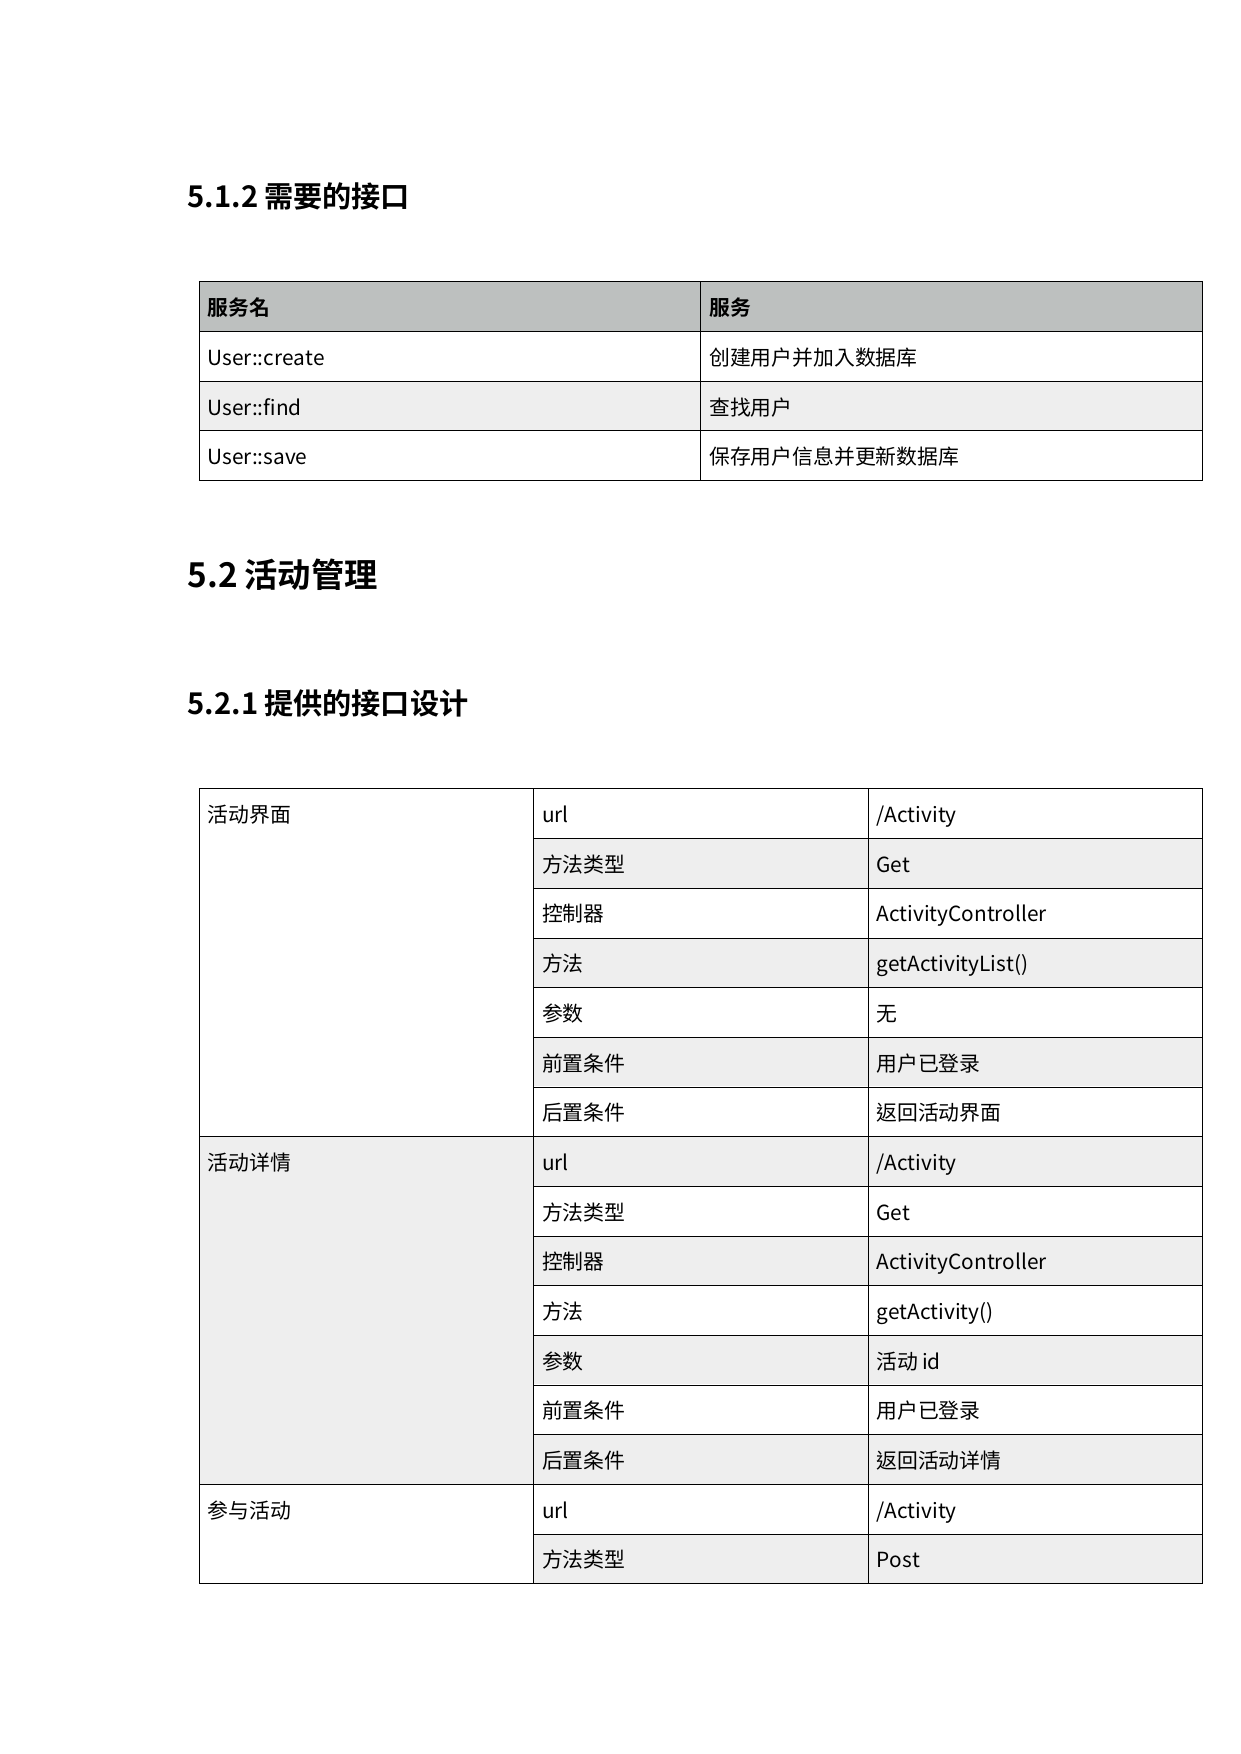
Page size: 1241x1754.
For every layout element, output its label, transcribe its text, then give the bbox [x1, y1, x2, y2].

table_cell 参与活动 [200, 1485, 533, 1583]
table_header 服务名 [200, 282, 700, 331]
table_cell 方法类型 [534, 1535, 868, 1583]
table_cell /Activity [869, 1485, 1202, 1534]
table_cell 活动id [869, 1336, 1202, 1384]
table_cell url [534, 1137, 868, 1186]
table_cell 参数 [534, 1336, 868, 1384]
table_cell 控制器 [534, 889, 868, 937]
table_cell getActivityList() [869, 939, 1202, 987]
table_cell Get [869, 839, 1202, 888]
table_header /Activity [869, 789, 1202, 838]
table_cell /Activity [869, 1137, 1202, 1186]
table_cell 后置条件 [534, 1088, 868, 1136]
table_cell 前置条件 [534, 1386, 868, 1434]
table_cell 方法 [534, 1286, 868, 1335]
subtitle 5.2.1提供的接口设计 [187, 669, 1053, 734]
table_cell 查找用户 [701, 382, 1202, 430]
table_cell 返回活动界面 [869, 1088, 1202, 1136]
subtitle 5.2活动管理 [187, 540, 1053, 605]
table_cell User::create [200, 332, 700, 381]
table_header 服务 [701, 282, 1202, 331]
table_cell ActivityController [869, 1237, 1202, 1285]
table_cell 方法类型 [534, 839, 868, 888]
table_cell 前置条件 [534, 1038, 868, 1086]
table_cell 保存用户信息并更新数据库 [701, 431, 1202, 480]
subtitle 5.1.2需要的接口 [187, 162, 1053, 227]
table_cell 活动详情 [200, 1137, 533, 1484]
table_cell 返回活动详情 [869, 1435, 1202, 1484]
table_cell 方法类型 [534, 1187, 868, 1236]
table_cell url [534, 1485, 868, 1534]
table_cell Post [869, 1535, 1202, 1583]
table_cell 方法 [534, 939, 868, 987]
table_cell User::save [200, 431, 700, 480]
table_cell 创建用户并加入数据库 [701, 332, 1202, 381]
table_cell 用户已登录 [869, 1038, 1202, 1086]
table_cell User::find [200, 382, 700, 430]
table_cell 参数 [534, 988, 868, 1037]
table_cell 后置条件 [534, 1435, 868, 1484]
table_header url [534, 789, 868, 838]
table_cell getActivity() [869, 1286, 1202, 1335]
table_header 活动界面 [200, 789, 533, 1136]
table_cell 无 [869, 988, 1202, 1037]
table_cell 控制器 [534, 1237, 868, 1285]
table_cell ActivityController [869, 889, 1202, 937]
table_cell Get [869, 1187, 1202, 1236]
table_cell 用户已登录 [869, 1386, 1202, 1434]
